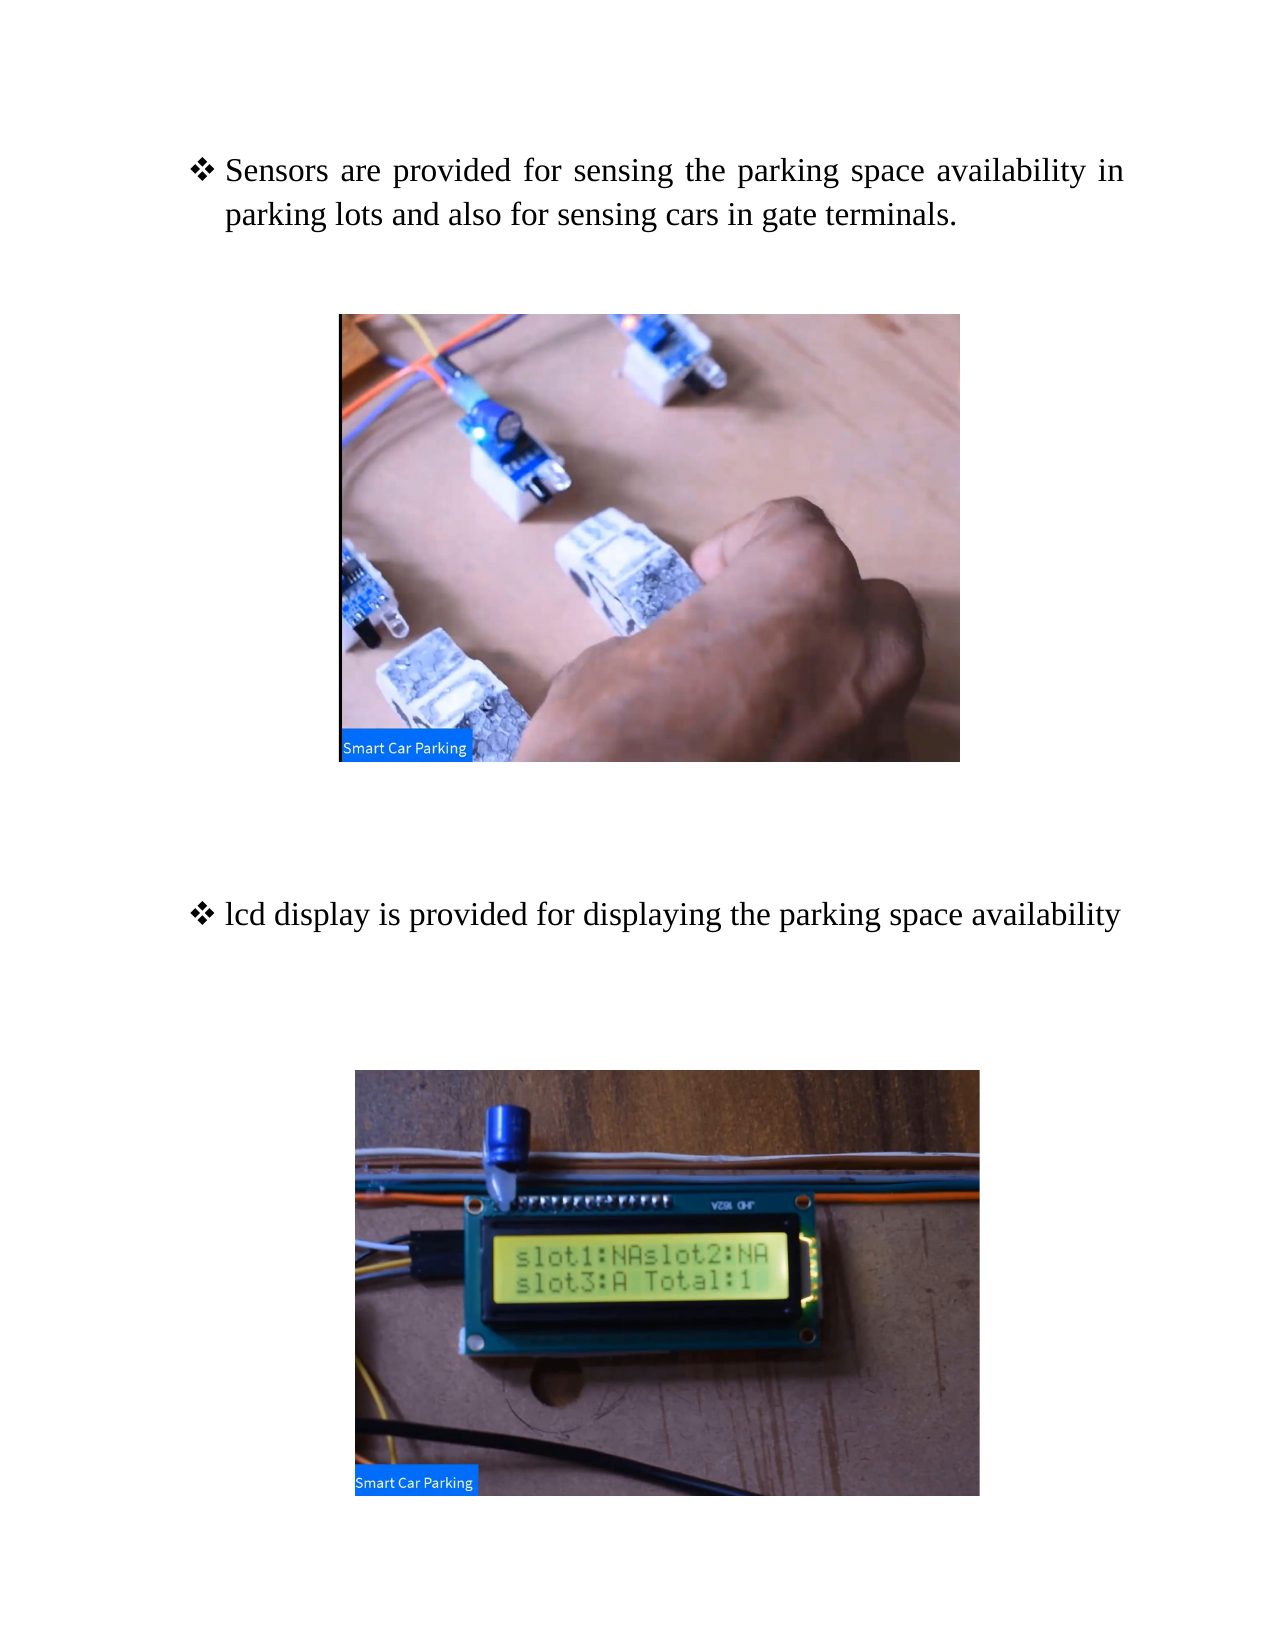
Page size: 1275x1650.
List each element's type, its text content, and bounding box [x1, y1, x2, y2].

picture [355, 1070, 980, 1496]
list Sensors are provided for sensing the parking space availability in parking lots and also for sensing cars in gate terminals. [187, 150, 1125, 232]
list lcd display is provided for displaying the parking space availability [187, 894, 1125, 932]
picture [338, 314, 960, 762]
